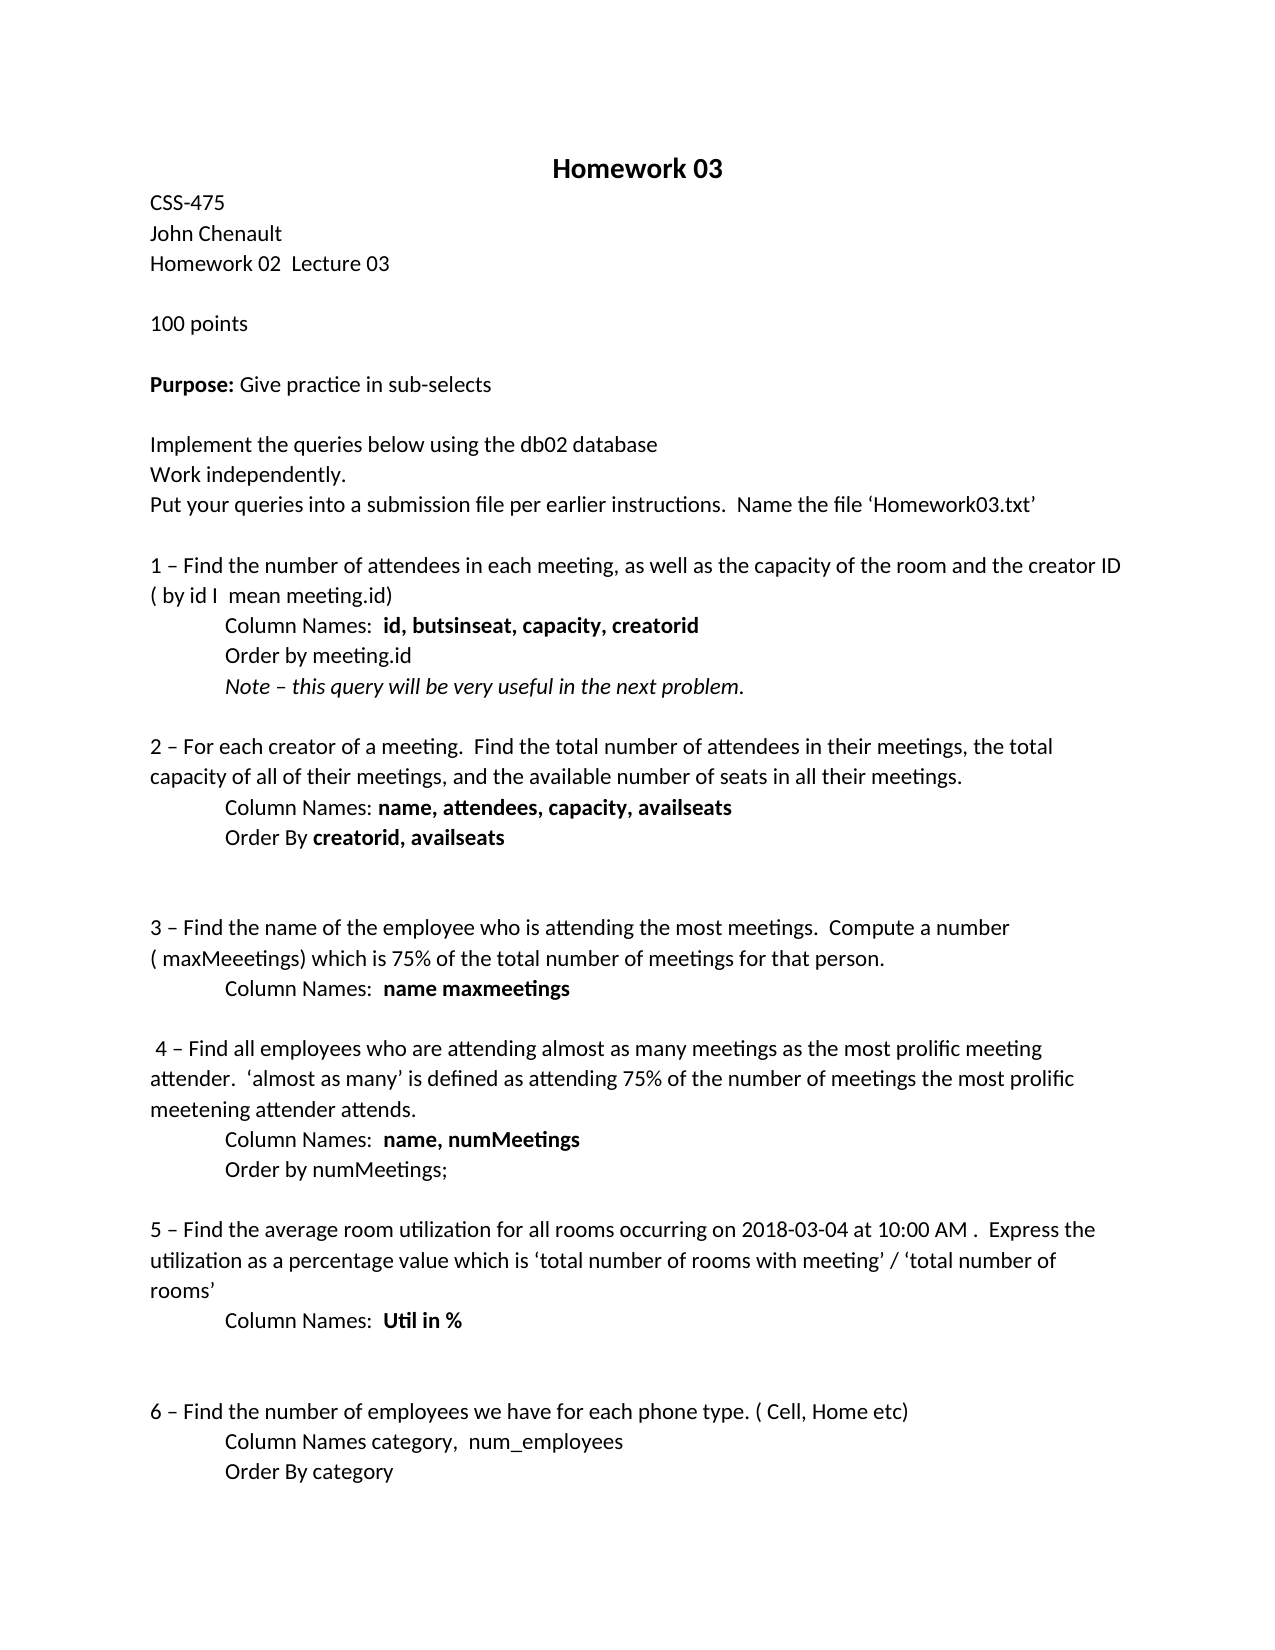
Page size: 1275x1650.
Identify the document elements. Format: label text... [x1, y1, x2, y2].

text Purpose: Give practice in sub-selects [150, 370, 1125, 398]
text 3 – Find the name of the employee who is attending the most meetings. Compute a number ( maxMeeetings) which is 75% of the total number of meetings for that person. [150, 913, 1125, 972]
text 4 – Find all employees who are attending almost as many meetings as the most prolific meeting attender. ‘almost as many’ is defined as attending 75% of the number of meetings the most prolific meetening attender attends. [150, 1034, 1125, 1123]
text Column Names: id, butsinseat, capacity, creatorid [150, 611, 1125, 639]
text Column Names: name maxmeetings [150, 974, 1125, 1002]
text Put your queries into a submission file per earlier instructions. Name the file ‘Homework03.txt’ [150, 491, 1125, 518]
text Column Names category, num_employees [150, 1427, 1125, 1455]
text John Chenault [150, 219, 1125, 247]
text 5 – Find the average room utilization for all rooms occurring on 2018-03-04 at 10:00 AM . Express the utilization as a percentage value which is ‘total number of rooms with meeting’ / ‘total number of rooms’ [150, 1216, 1125, 1304]
text Order By category [150, 1457, 1125, 1485]
text Note – this query will be very useful in the next problem. [225, 672, 1125, 700]
text Order By creatorid, availseats [150, 823, 1125, 851]
text Homework 02 Lecture 03 [150, 249, 1125, 277]
text Column Names: name, attendees, capacity, availseats [150, 793, 1125, 821]
text Column Names: name, numMeetings [150, 1125, 1125, 1153]
text Order by meeting.id [225, 642, 1125, 669]
text 2 – For each creator of a meeting. Find the total number of attendees in their meetings, the total capacity of all of their meetings, and the available number of seats in all their meetings. [150, 732, 1125, 790]
text 100 points [150, 309, 1125, 337]
text Order by numMeetings; [150, 1155, 1125, 1183]
text Implement the queries below using the db02 database [150, 430, 1125, 458]
text 6 – Find the number of employees we have for each phone type. ( Cell, Home etc) [150, 1397, 1125, 1425]
text Homework 03 [150, 150, 1125, 186]
text Work independently. [150, 460, 1125, 488]
text Column Names: Util in % [150, 1306, 1125, 1334]
text 1 – Find the number of attendees in each meeting, as well as the capacity of the room and the creator ID ( by id I mean meeting.id) [150, 551, 1125, 609]
text CSS-475 [150, 188, 1125, 216]
